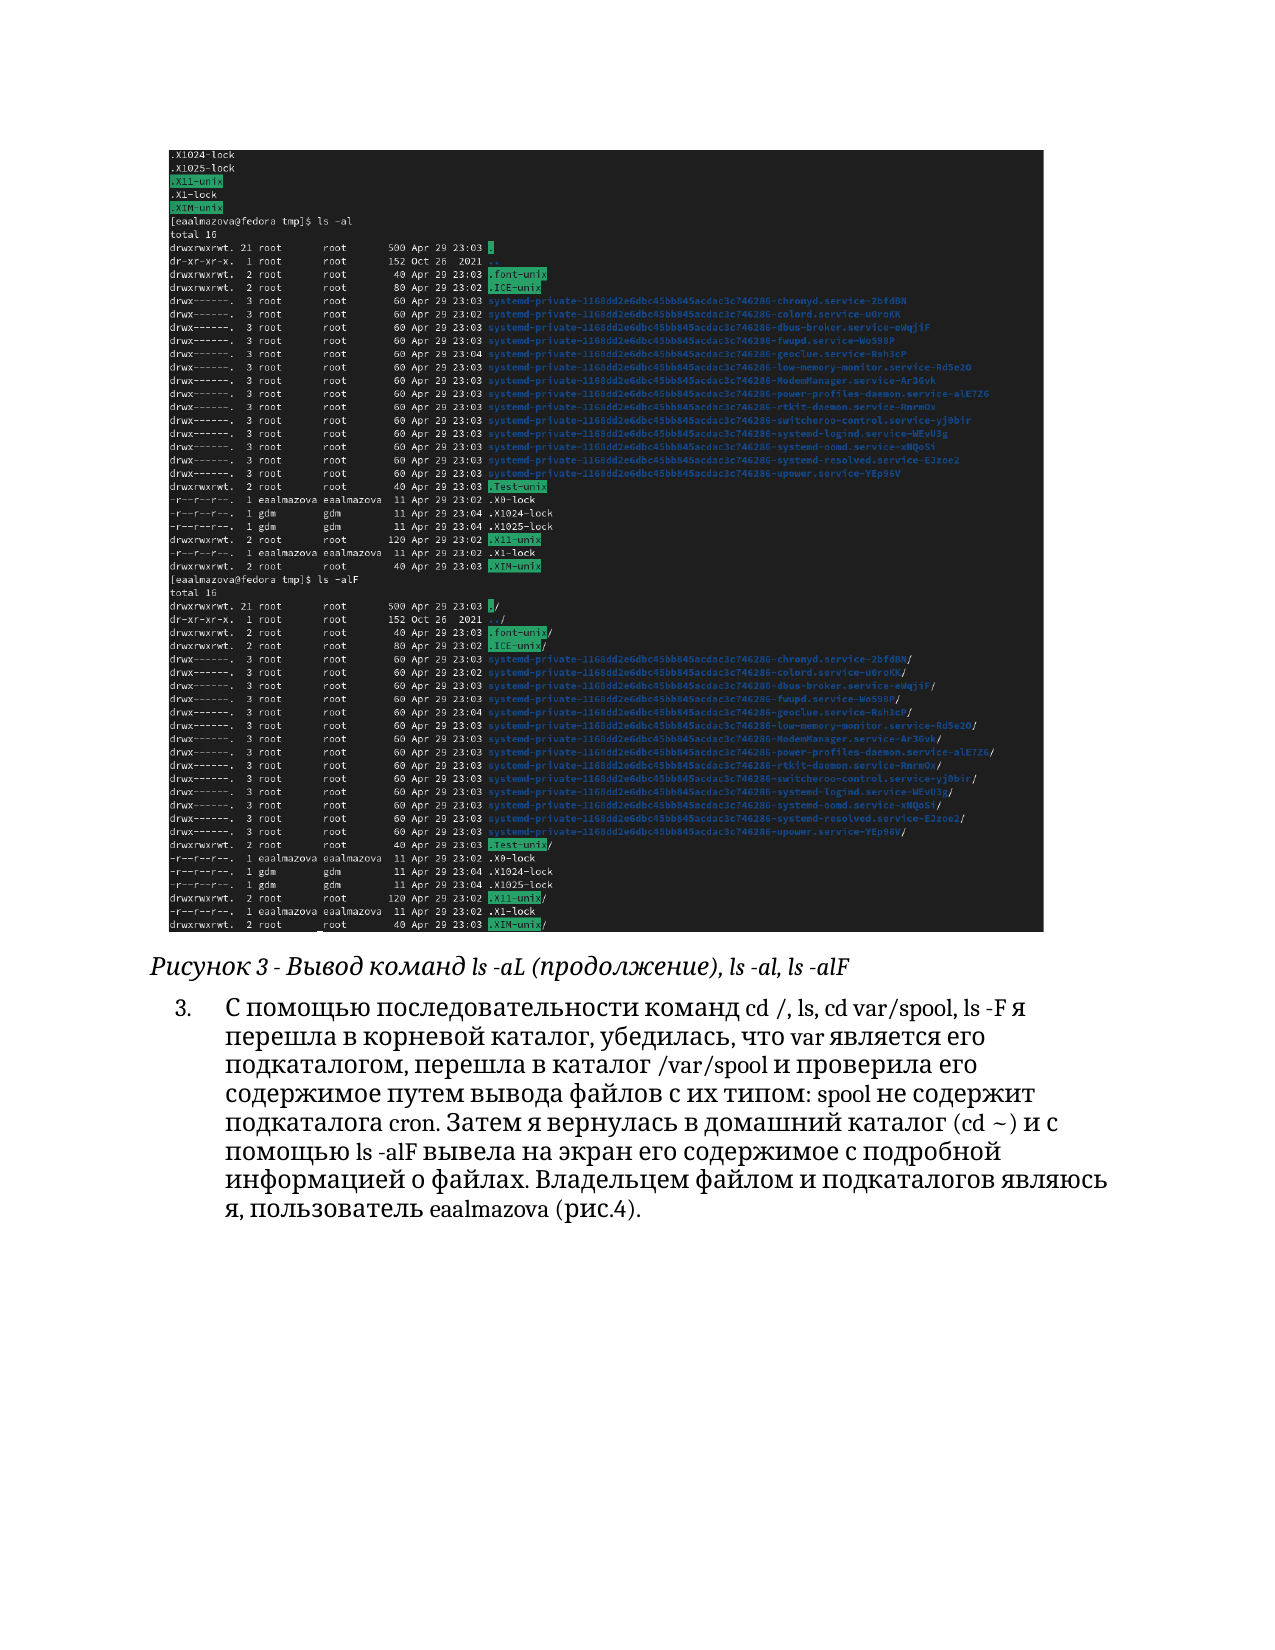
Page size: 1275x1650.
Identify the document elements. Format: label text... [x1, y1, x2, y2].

picture [168, 150, 1044, 932]
list С помощью последовательности команд cd /, ls, cd var/spool, ls -F я перешла в корневой каталог, убедилась, что var является его подкаталогом, перешла в каталог /var/spool и проверила его содержимое путем вывода файлов с их типом: spool не содержит подкаталога cron. Затем я вернулась в домашний каталог (cd ~) и с помощью ls -alF вывела на экран его содержимое с подробной информацией о файлах. Владельцем файлом и подкаталогов являюсь я, пользователь eaalmazova (рис.4). [175, 994, 1125, 1224]
text Рисунок 3 - Вывод команд ls -aL (продолжение), ls -al, ls -alF [150, 952, 1125, 981]
